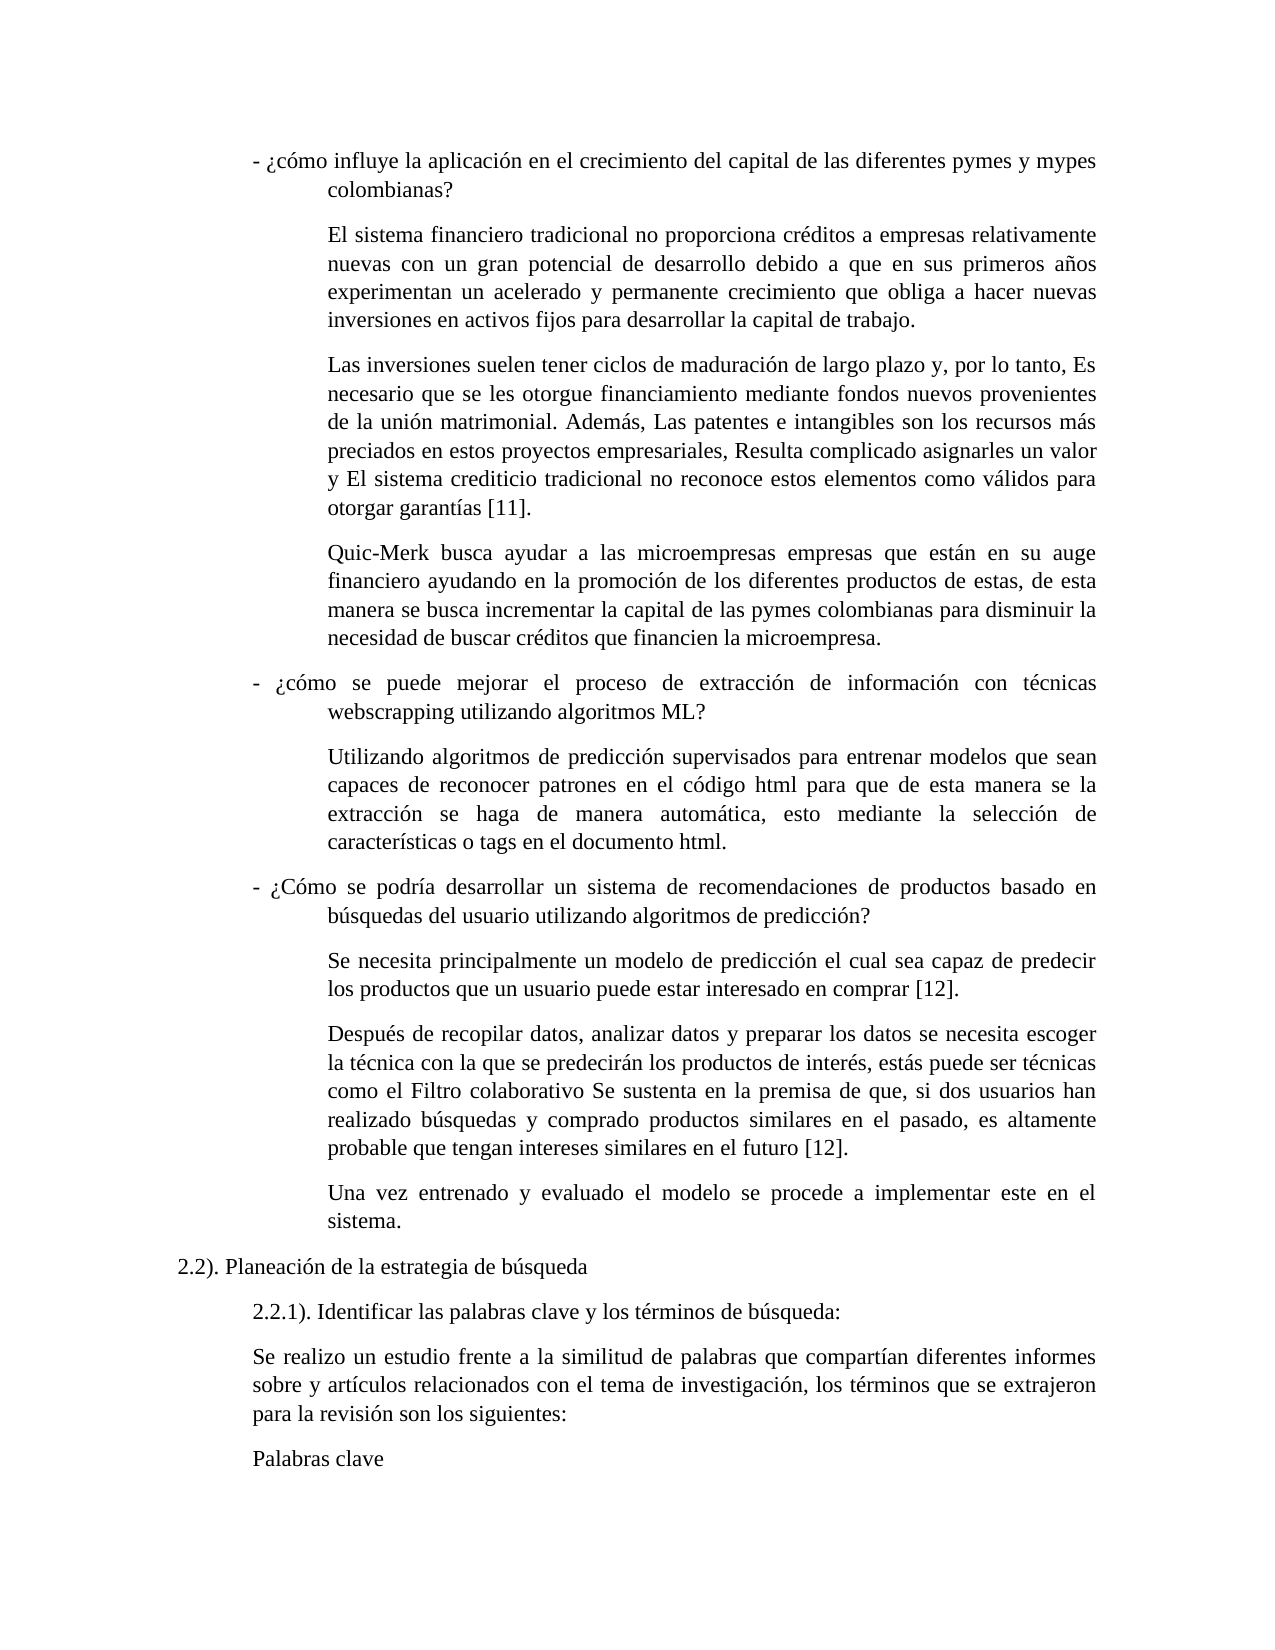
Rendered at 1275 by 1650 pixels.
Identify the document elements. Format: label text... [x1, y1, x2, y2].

text - ¿cómo influye la aplicación en el crecimiento del capital de las diferentes pymes y mypes colombianas? [252, 148, 1098, 202]
text Se necesita principalmente un modelo de predicción el cual sea capaz de predecir los productos que un usuario puede estar interesado en comprar . [252, 947, 1098, 1002]
text Una vez entrenado y evaluado el modelo se procede a implementar este en el sistema. [327, 1179, 1098, 1234]
text Quic-Merk busca ayudar a las microempresas empresas que están en su auge financiero ayudando en la promoción de los diferentes productos de estas, de esta manera se busca incrementar la capital de las pymes colombianas para disminuir la necesidad de buscar créditos que financien la microempresa. [252, 539, 1098, 651]
text Utilizando algoritmos de predicción supervisados para entrenar modelos que sean capaces de reconocer patrones en el código html para que de esta manera se la extracción se haga de manera automática, esto mediante la selección de características o tags en el documento html. [252, 743, 1098, 854]
text Se realizo un estudio frente a la similitud de palabras que compartían diferentes informes sobre y artículos relacionados con el tema de investigación, los términos que se extrajeron para la revisión son los siguientes: [252, 1343, 1098, 1426]
text Después de recopilar datos, analizar datos y preparar los datos se necesita escoger la técnica con la que se predecirán los productos de interés, estás puede ser técnicas como el Filtro colaborativo Se sustenta en la premisa de que, si dos usuarios han realizado búsquedas y comprado productos similares en el pasado, es altamente probable que tengan intereses similares en el futuro. [327, 1020, 1098, 1160]
text - ¿Cómo se podría desarrollar un sistema de recomendaciones de productos basado en búsquedas del usuario utilizando algoritmos de predicción? [252, 873, 1098, 928]
text 2.2.1). Identificar las palabras clave y los términos de búsqueda: [177, 1298, 1098, 1324]
text El sistema financiero tradicional no proporciona créditos a empresas relativamente nuevas con un gran potencial de desarrollo debido a que en sus primeros años experimentan un acelerado y permanente crecimiento que obliga a hacer nuevas inversiones en activos fijos para desarrollar la capital de trabajo. [327, 221, 1098, 333]
text Las inversiones suelen tener ciclos de maduración de largo plazo y, por lo tanto, Es necesario que se les otorgue financiamiento mediante fondos nuevos provenientes de la unión matrimonial. Además, Las patentes e intangibles son los recursos más preciados en estos proyectos empresariales, Resulta complicado asignarles un valor y El sistema crediticio tradicional no reconoce estos elementos como válidos para otorgar garantías. [327, 352, 1098, 520]
text - ¿cómo se puede mejorar el proceso de extracción de información con técnicas webscrapping utilizando algoritmos ML? [252, 669, 1098, 724]
text Palabras clave [252, 1445, 1098, 1471]
text 2.2). Planeación de la estrategia de búsqueda [177, 1253, 1098, 1279]
